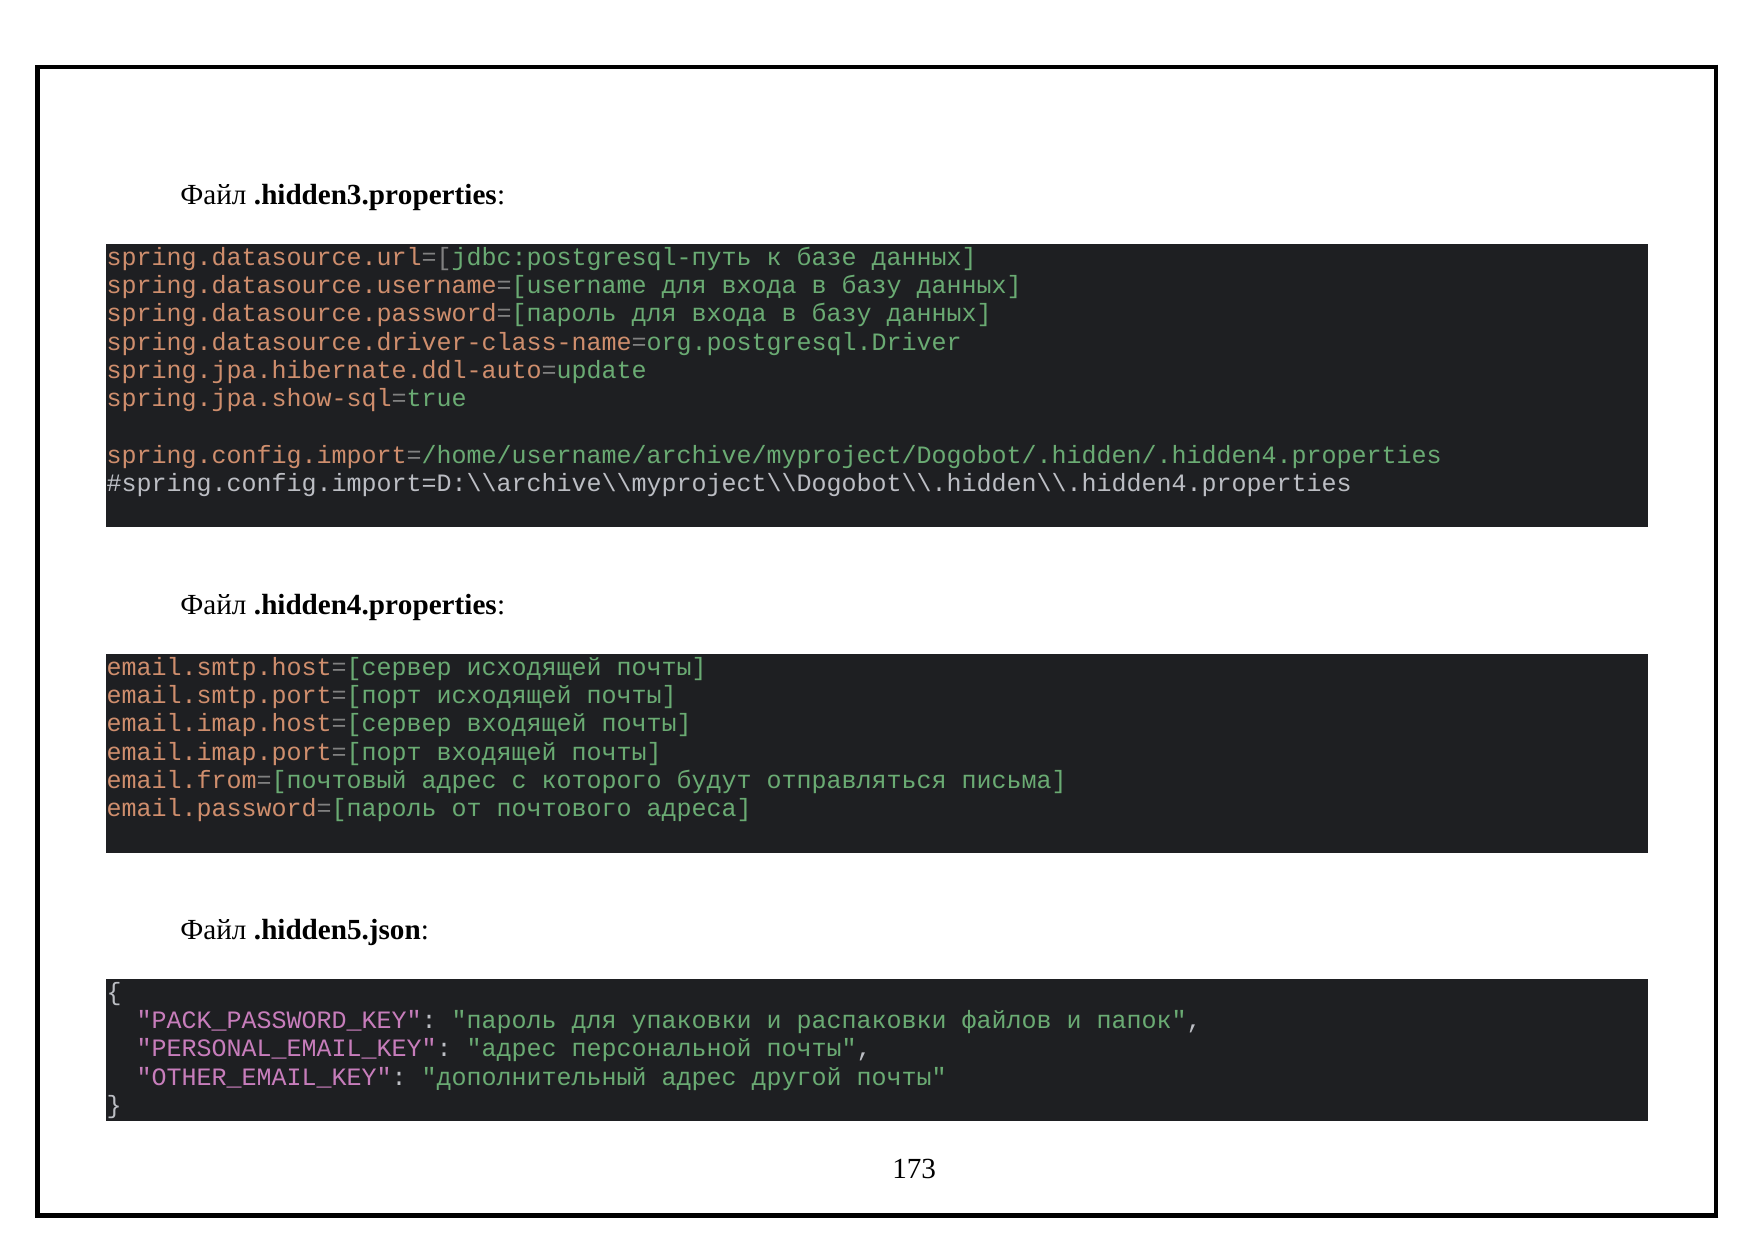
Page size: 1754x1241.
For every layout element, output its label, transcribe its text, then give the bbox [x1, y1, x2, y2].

text spring.datasource.username=[username для входа в базу данных] spring.datasource.password=[пароль для входа в базу данных] [106, 272, 1648, 329]
text Файл .hidden4.properties: [106, 587, 1648, 621]
text email.smtp.host=[сервер исходящей почты] [106, 654, 1648, 683]
text spring.datasource.url=[jdbc:postgresql-путь к базе данных] [106, 244, 1648, 272]
text #spring.config.import=D:\\archive\\myproject\\Dogobot\\.hidden\\.hidden4.properties [106, 471, 1648, 499]
text email.smtp.port=[порт исходящей почты] email.imap.host=[сервер входящей почты] [106, 683, 1648, 739]
text Файл .hidden5.json: [106, 912, 1648, 946]
text { "PACK_PASSWORD_KEY": "пароль для упаковки и распаковки файлов и папок", "PERSONAL_EMAIL_KEY": "адрес персональной почты", "OTHER_EMAIL_KEY": "дополнительный адрес другой почты" } [106, 979, 1648, 1121]
text spring.datasource.driver-class-name=org.postgresql.Driver spring.jpa.hibernate.ddl-auto=update spring.jpa.show-sql=true spring.config.import=/home/username/archive/myproject/Dogobot/.hidden/.hidden4.properties [106, 329, 1648, 471]
text email.imap.port=[порт входящей почты] email.from=[почтовый адрес с которого будут отправляться письма] email.password=[пароль от почтового адреса] [106, 739, 1648, 824]
text Файл .hidden3.properties: [106, 177, 1648, 211]
